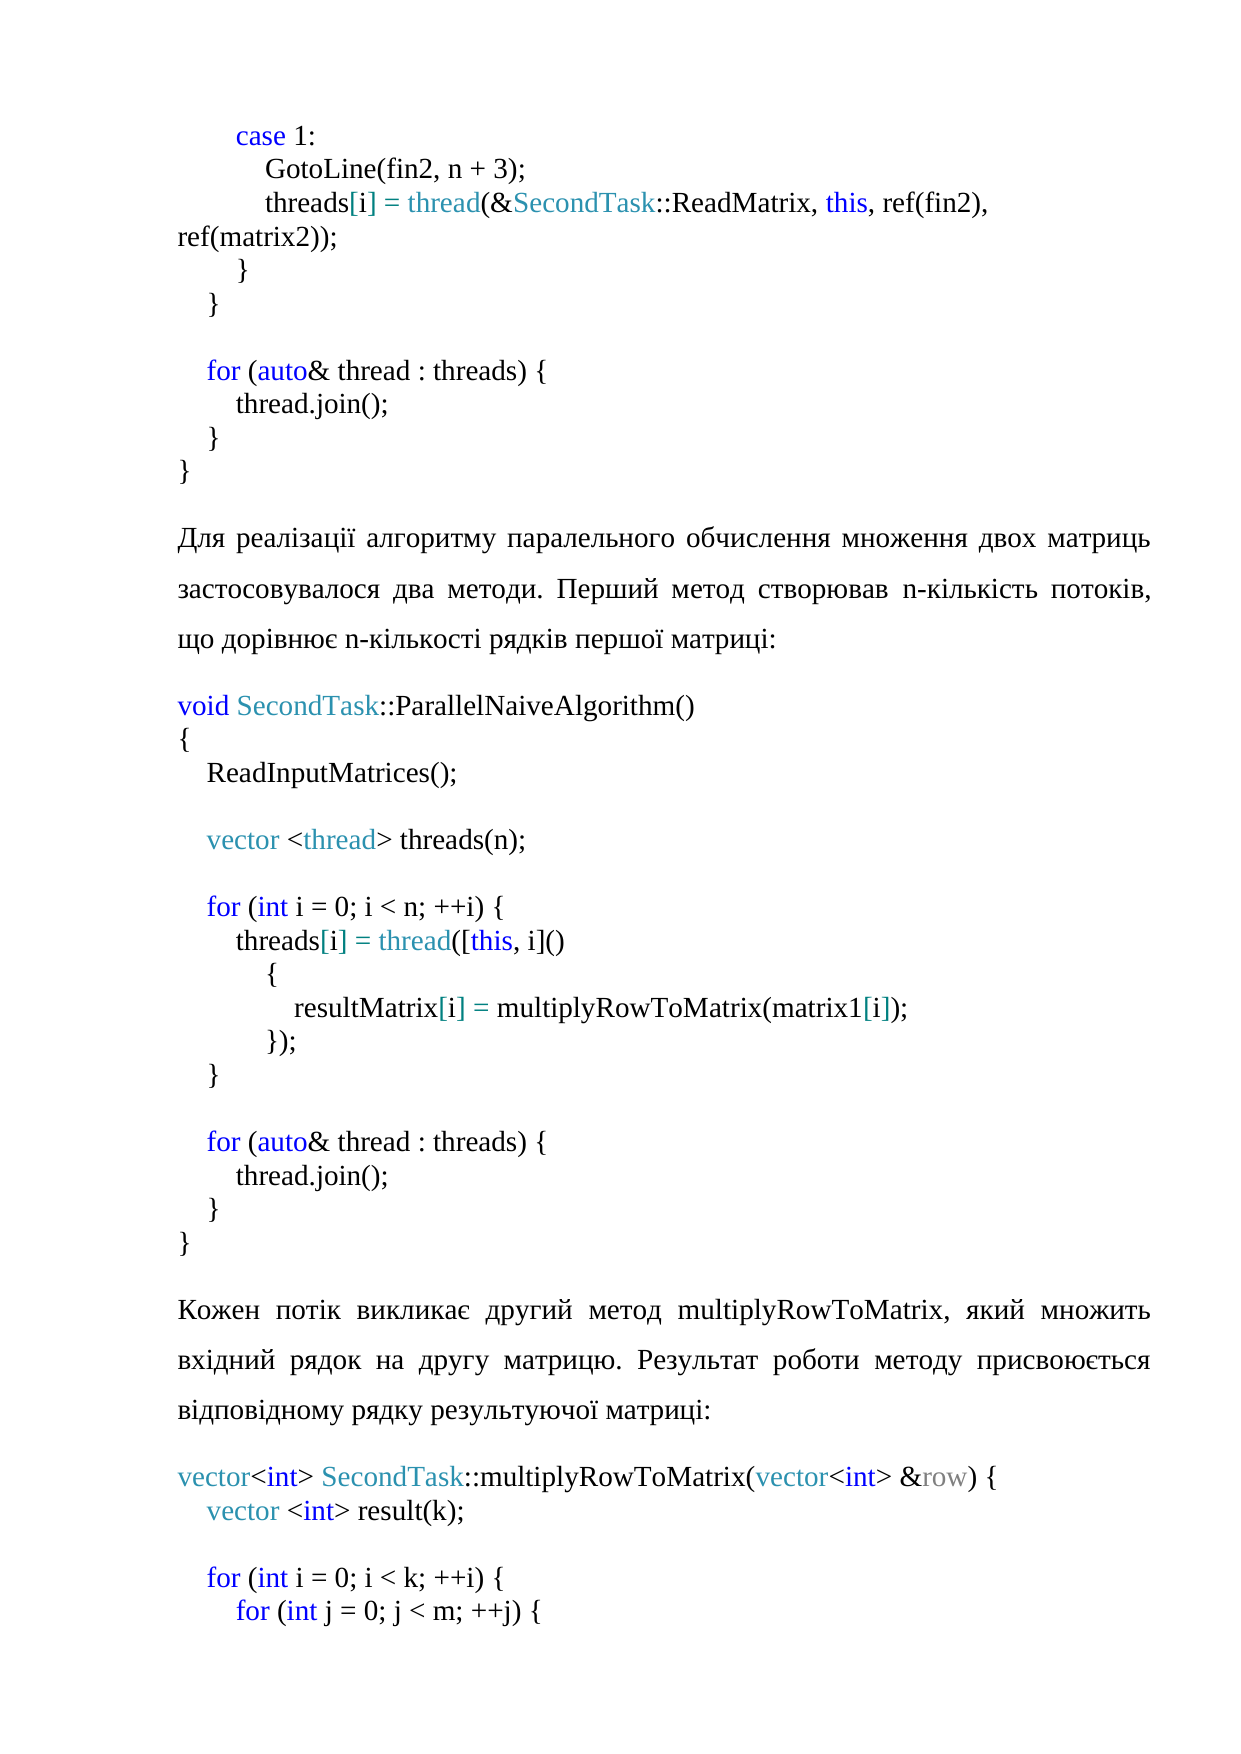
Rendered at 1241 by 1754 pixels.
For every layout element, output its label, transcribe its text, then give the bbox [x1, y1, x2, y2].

text vector <thread> threads(n); [177, 822, 1152, 856]
text threads[i] = thread(&SecondTask::ReadMatrix, this, ref(fin2), ref(matrix2)); [177, 185, 1152, 252]
text for (auto& thread : threads) { [177, 1124, 1152, 1158]
text resultMatrix[i] = multiplyRowToMatrix(matrix1[i]); [177, 990, 1152, 1023]
text for (auto& thread : threads) { [177, 353, 1152, 386]
text } [177, 1191, 1152, 1225]
text for (int i = 0; i < n; ++i) { [177, 889, 1152, 923]
text } [177, 453, 1152, 487]
text } [177, 1225, 1152, 1258]
text vector<int> SecondTask::multiplyRowToMatrix(vector<int> &row) { [177, 1459, 1152, 1493]
text { [177, 722, 1152, 755]
text ReadInputMatrices(); [177, 755, 1152, 789]
text vector <int> result(k); [177, 1493, 1152, 1526]
text }); [177, 1023, 1152, 1057]
text } [177, 286, 1152, 319]
text case 1: [177, 118, 1152, 152]
text } [177, 420, 1152, 453]
text GotoLine(fin2, n + 3); [177, 152, 1152, 185]
text thread.join(); [177, 386, 1152, 420]
text for (int j = 0; j < m; ++j) { [177, 1593, 1152, 1627]
text thread.join(); [177, 1158, 1152, 1191]
text void SecondTask::ParallelNaiveAlgorithm() [177, 688, 1152, 722]
text } [177, 252, 1152, 286]
text } [177, 1057, 1152, 1091]
text Для реалізації алгоритму паралельного обчислення множення двох матриць застосовувалося два методи. Перший метод створював n-кількість потоків, що дорівнює n-кількості рядків першої матриці: [177, 521, 1152, 655]
text threads[i] = thread([this, i]() [177, 923, 1152, 956]
text Кожен потік викликає другий метод multiplyRowToMatrix, який множить вхідний рядок на другу матрицю. Результат роботи методу присвоюється відповідному рядку результуючої матриці: [177, 1292, 1152, 1426]
text for (int i = 0; i < k; ++i) { [177, 1560, 1152, 1593]
text { [177, 956, 1152, 990]
